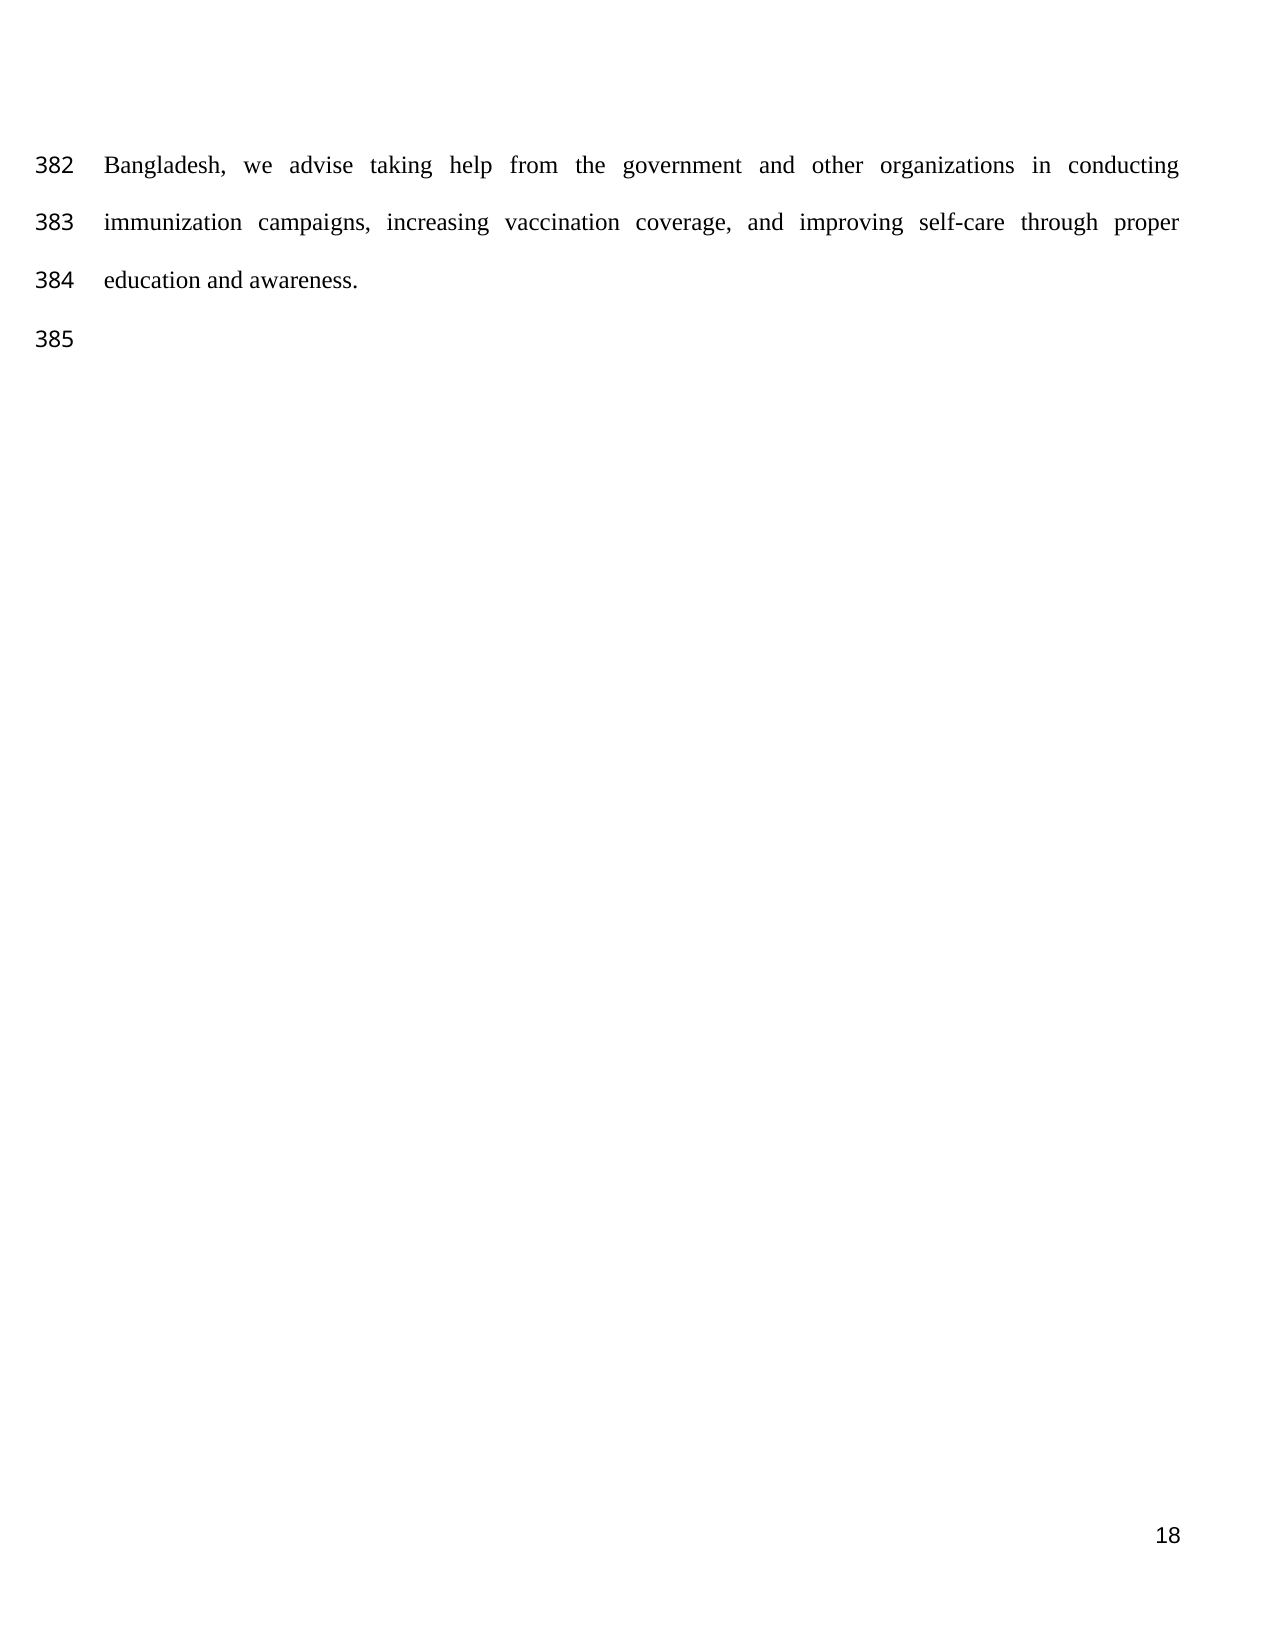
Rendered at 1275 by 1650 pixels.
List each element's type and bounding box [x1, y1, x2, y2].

text [103, 150, 1181, 294]
